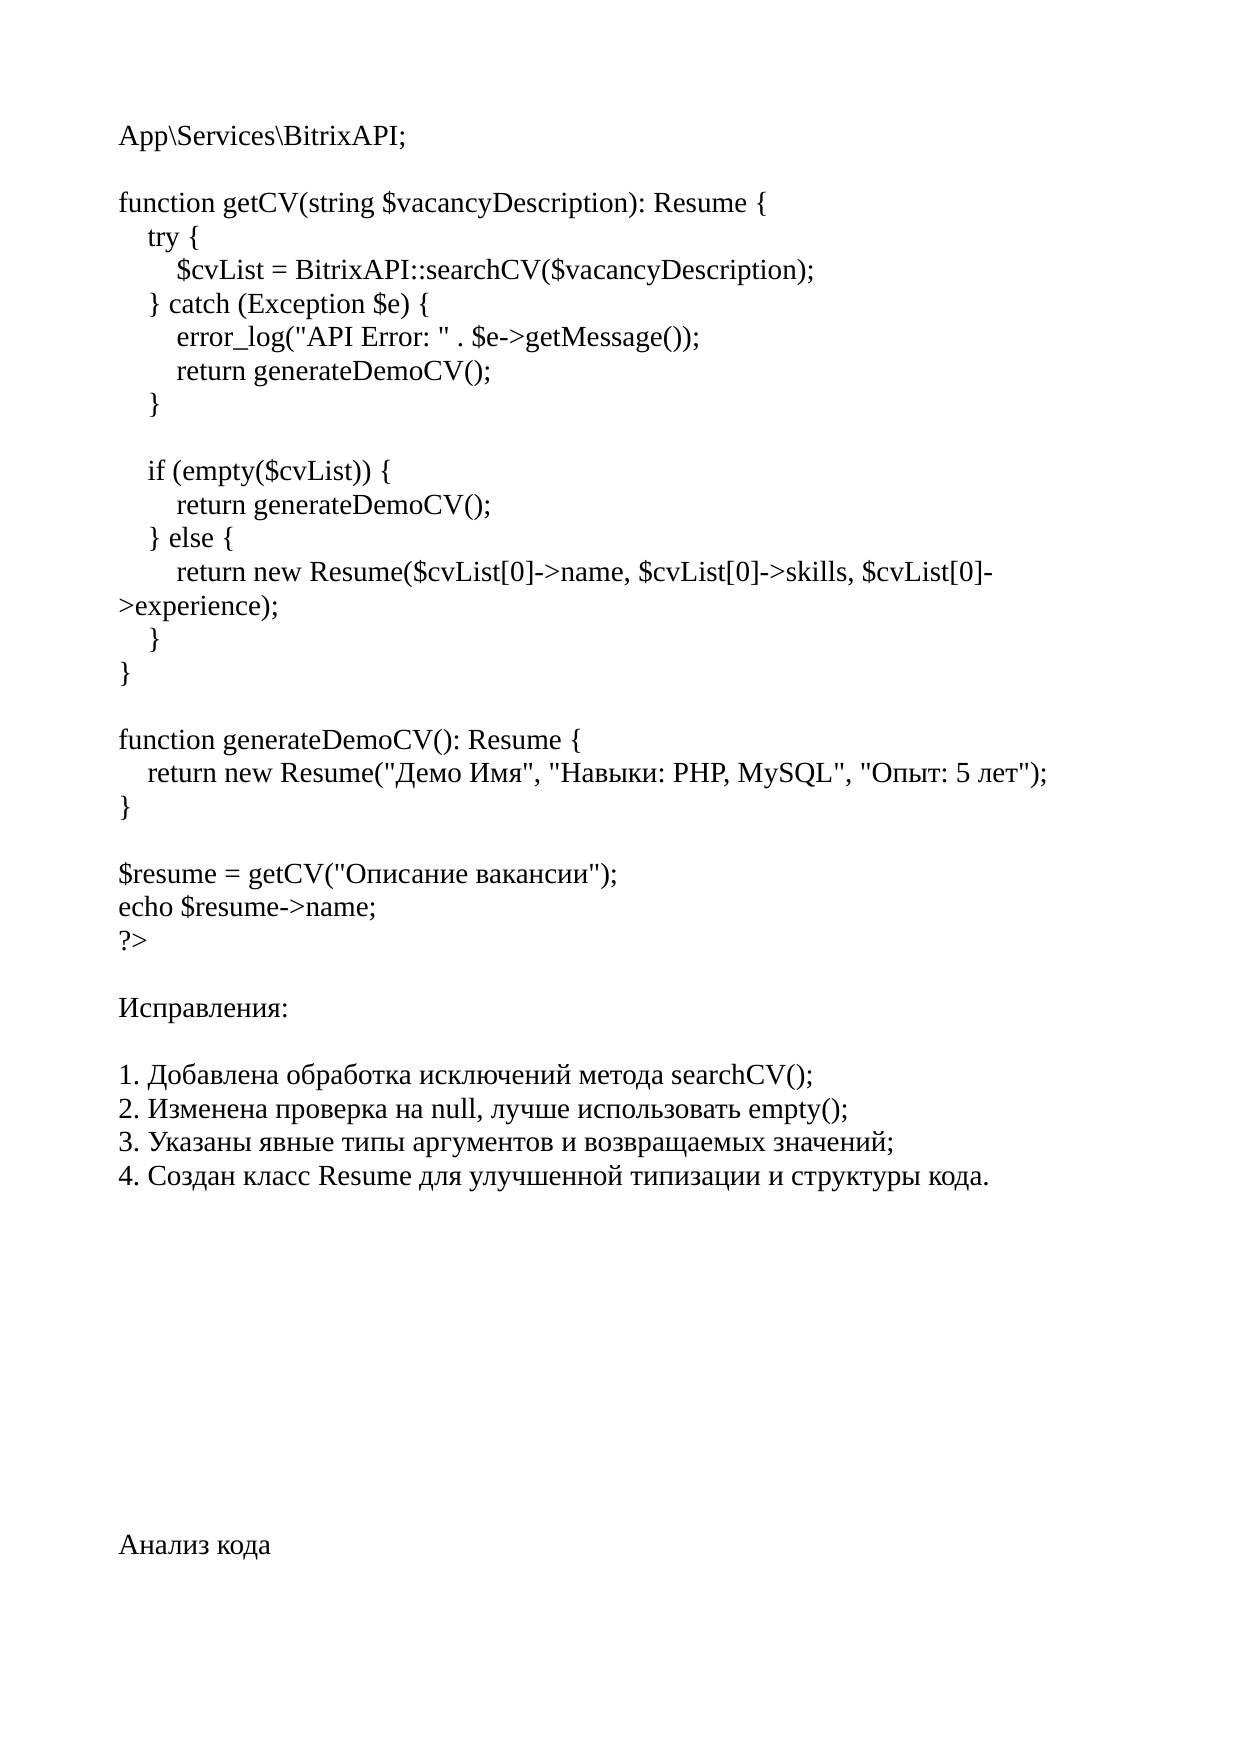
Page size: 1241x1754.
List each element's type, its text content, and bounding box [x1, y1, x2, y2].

text if (empty($cvList)) { [118, 453, 1122, 487]
text return generateDemoCV(); [118, 353, 1122, 386]
text ?> [118, 923, 1122, 957]
text } [118, 655, 1122, 688]
text } [118, 789, 1122, 822]
text 2. Изменена проверка на null, лучше использовать empty(); [118, 1091, 1122, 1124]
text return new Resume("Демо Имя", "Навыки: PHP, MySQL", "Опыт: 5 лет"); [118, 755, 1122, 789]
text return new Resume($cvList[0]->name, $cvList[0]->skills, $cvList[0]->experience); [118, 554, 1122, 621]
text try { [118, 219, 1122, 252]
text function getCV(string $vacancyDescription): Resume { [118, 185, 1122, 219]
text } [118, 386, 1122, 420]
text error_log("API Error: " . $e->getMessage()); [118, 319, 1122, 353]
text 4. Создан класс Resume для улучшенной типизации и структуры кода. [118, 1158, 1122, 1191]
text Анализ кода [118, 1527, 1122, 1560]
text return generateDemoCV(); [118, 487, 1122, 521]
text } catch (Exception $e) { [118, 286, 1122, 319]
text $resume = getCV("Описание вакансии"); [118, 856, 1122, 889]
text $cvList = BitrixAPI::searchCV($vacancyDescription); [118, 252, 1122, 286]
text } else { [118, 521, 1122, 554]
text use App\Services\BitrixAPI; [118, 118, 1122, 152]
text function generateDemoCV(): Resume { [118, 722, 1122, 755]
text 3. Указаны явные типы аргументов и возвращаемых значений; [118, 1124, 1122, 1158]
text echo $resume->name; [118, 889, 1122, 923]
text } [118, 621, 1122, 655]
text 1. Добавлена обработка исключений метода searchCV(); [118, 1057, 1122, 1091]
text Исправления: [118, 990, 1122, 1024]
